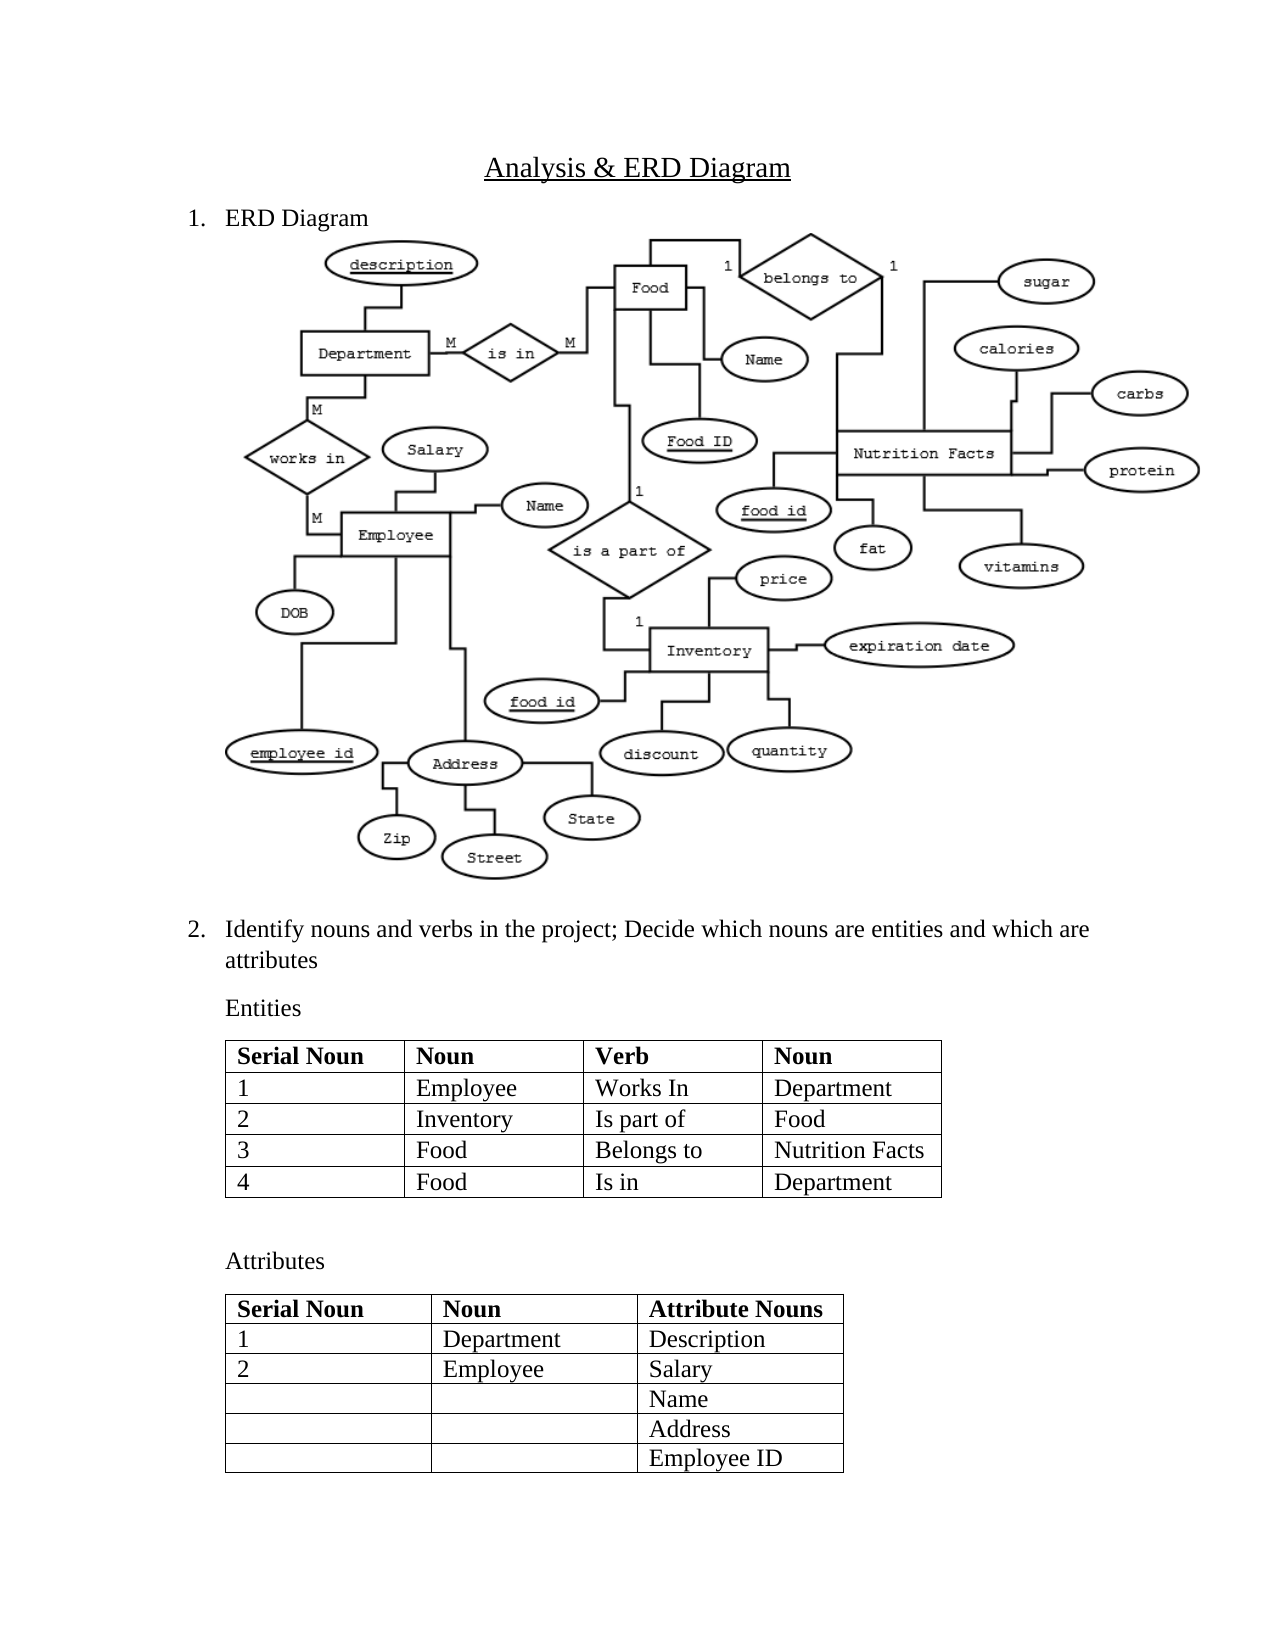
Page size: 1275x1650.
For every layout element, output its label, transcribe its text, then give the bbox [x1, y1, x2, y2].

list Identify nouns and verbs in the project; Decide which nouns are entities and which are attributes [187, 914, 1125, 974]
table_cell Food [405, 1135, 583, 1166]
table_header Noun [405, 1041, 583, 1072]
table_cell [226, 1384, 431, 1413]
table_cell [432, 1384, 637, 1413]
table_cell Salary [638, 1354, 843, 1383]
table_cell Department [432, 1324, 637, 1353]
table_header Serial Noun [226, 1041, 404, 1072]
table_cell Address [638, 1414, 843, 1442]
table_cell [226, 1414, 431, 1442]
table_cell Works In [584, 1073, 762, 1103]
table_cell [226, 1444, 431, 1472]
table_cell Food [405, 1167, 583, 1197]
table_header Noun [763, 1041, 941, 1072]
table_cell Is part of [584, 1104, 762, 1134]
table_cell Employee [432, 1354, 637, 1383]
table_cell [432, 1444, 637, 1472]
table_header Attribute Nouns [638, 1295, 843, 1323]
table_cell Inventory [405, 1104, 583, 1134]
table_cell Description [638, 1324, 843, 1353]
table_cell Employee ID [638, 1444, 843, 1472]
table_cell Belongs to [584, 1135, 762, 1166]
table_cell 2 [226, 1354, 431, 1383]
text Entities [225, 993, 1125, 1021]
picture [225, 233, 1200, 881]
text Attributes [225, 1246, 1125, 1274]
table_cell Is in [584, 1167, 762, 1197]
table_cell Department [763, 1167, 941, 1197]
table_cell Food [763, 1104, 941, 1134]
table_cell Employee [405, 1073, 583, 1103]
table_header Serial Noun [226, 1295, 431, 1323]
table_cell 2 [226, 1104, 404, 1134]
text Analysis & ERD Diagram [150, 150, 1125, 183]
table_cell 4 [226, 1167, 404, 1197]
table_cell Name [638, 1384, 843, 1413]
table_cell Department [763, 1073, 941, 1103]
table_cell [432, 1414, 637, 1442]
table_header Verb [584, 1041, 762, 1072]
table_cell 3 [226, 1135, 404, 1166]
list ERD Diagram [187, 203, 1125, 232]
table_cell 1 [226, 1073, 404, 1103]
table_cell Nutrition Facts [763, 1135, 941, 1166]
table_cell 1 [226, 1324, 431, 1353]
table_header Noun [432, 1295, 637, 1323]
